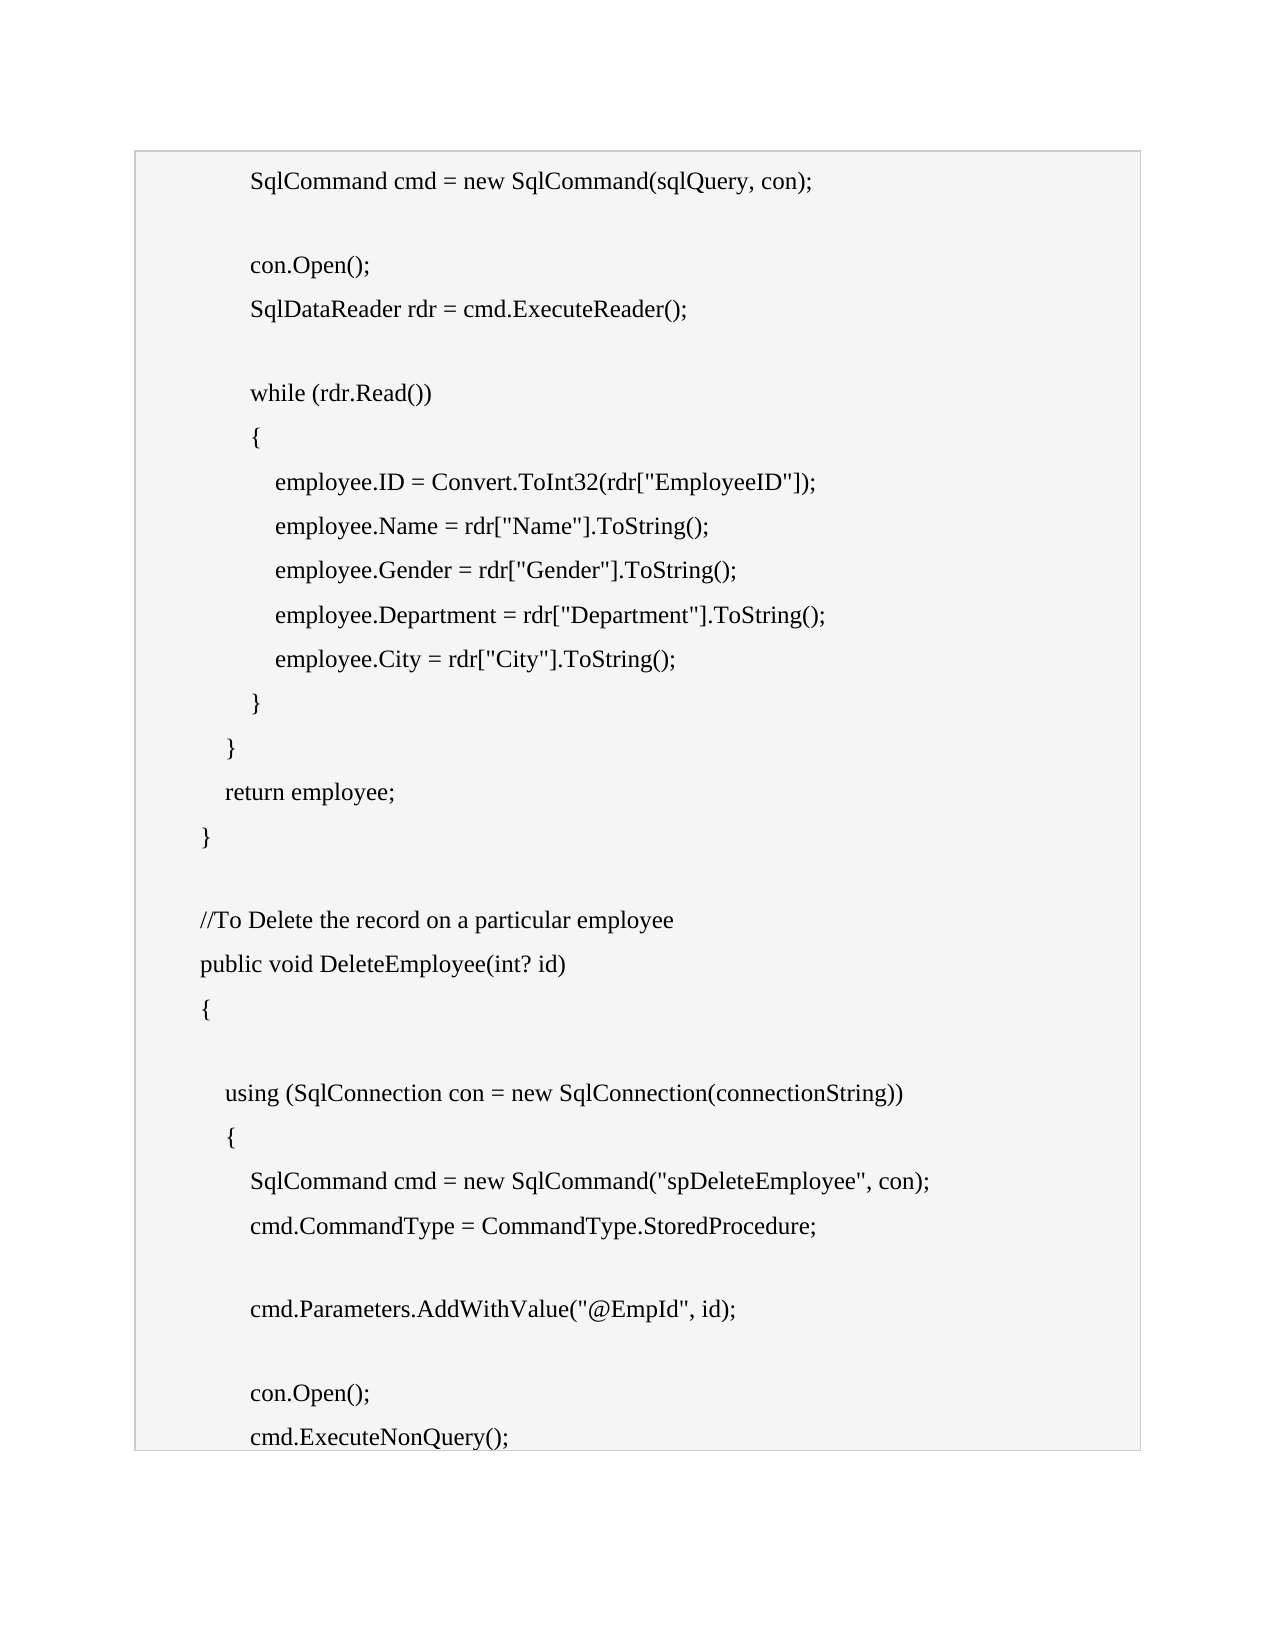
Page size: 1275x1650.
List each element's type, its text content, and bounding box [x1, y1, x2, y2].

text } [136, 717, 1140, 761]
text public void DeleteEmployee(int? id) [136, 933, 1140, 978]
text SqlCommand cmd = new SqlCommand("spDeleteEmployee", con); [136, 1150, 1140, 1194]
text employee.City = rdr["City"].ToString(); [136, 628, 1140, 672]
text employee.Gender = rdr["Gender"].ToString(); [136, 539, 1140, 583]
text con.Open(); [136, 1362, 1140, 1406]
text using (SqlConnection con = new SqlConnection(connectionString)) [136, 1061, 1140, 1106]
text SqlDataReader rdr = cmd.ExecuteReader(); [136, 278, 1140, 322]
text { [136, 1106, 1140, 1150]
text while (rdr.Read()) [136, 362, 1140, 406]
text employee.Name = rdr["Name"].ToString(); [136, 495, 1140, 539]
text employee.Department = rdr["Department"].ToString(); [136, 583, 1140, 628]
text } [136, 805, 1140, 850]
text employee.ID = Convert.ToInt32(rdr["EmployeeID"]); [136, 450, 1140, 495]
text SqlCommand cmd = new SqlCommand(sqlQuery, con); [136, 152, 1140, 194]
text { [136, 406, 1140, 450]
text cmd.Parameters.AddWithValue("@EmpId", id); [136, 1278, 1140, 1323]
text //To Delete the record on a particular employee [136, 889, 1140, 933]
text } [136, 672, 1140, 717]
text return employee; [136, 761, 1140, 805]
text { [136, 978, 1140, 1022]
text cmd.ExecuteNonQuery(); [136, 1406, 1140, 1450]
text con.Open(); [136, 234, 1140, 278]
text cmd.CommandType = CommandType.StoredProcedure; [136, 1194, 1140, 1239]
